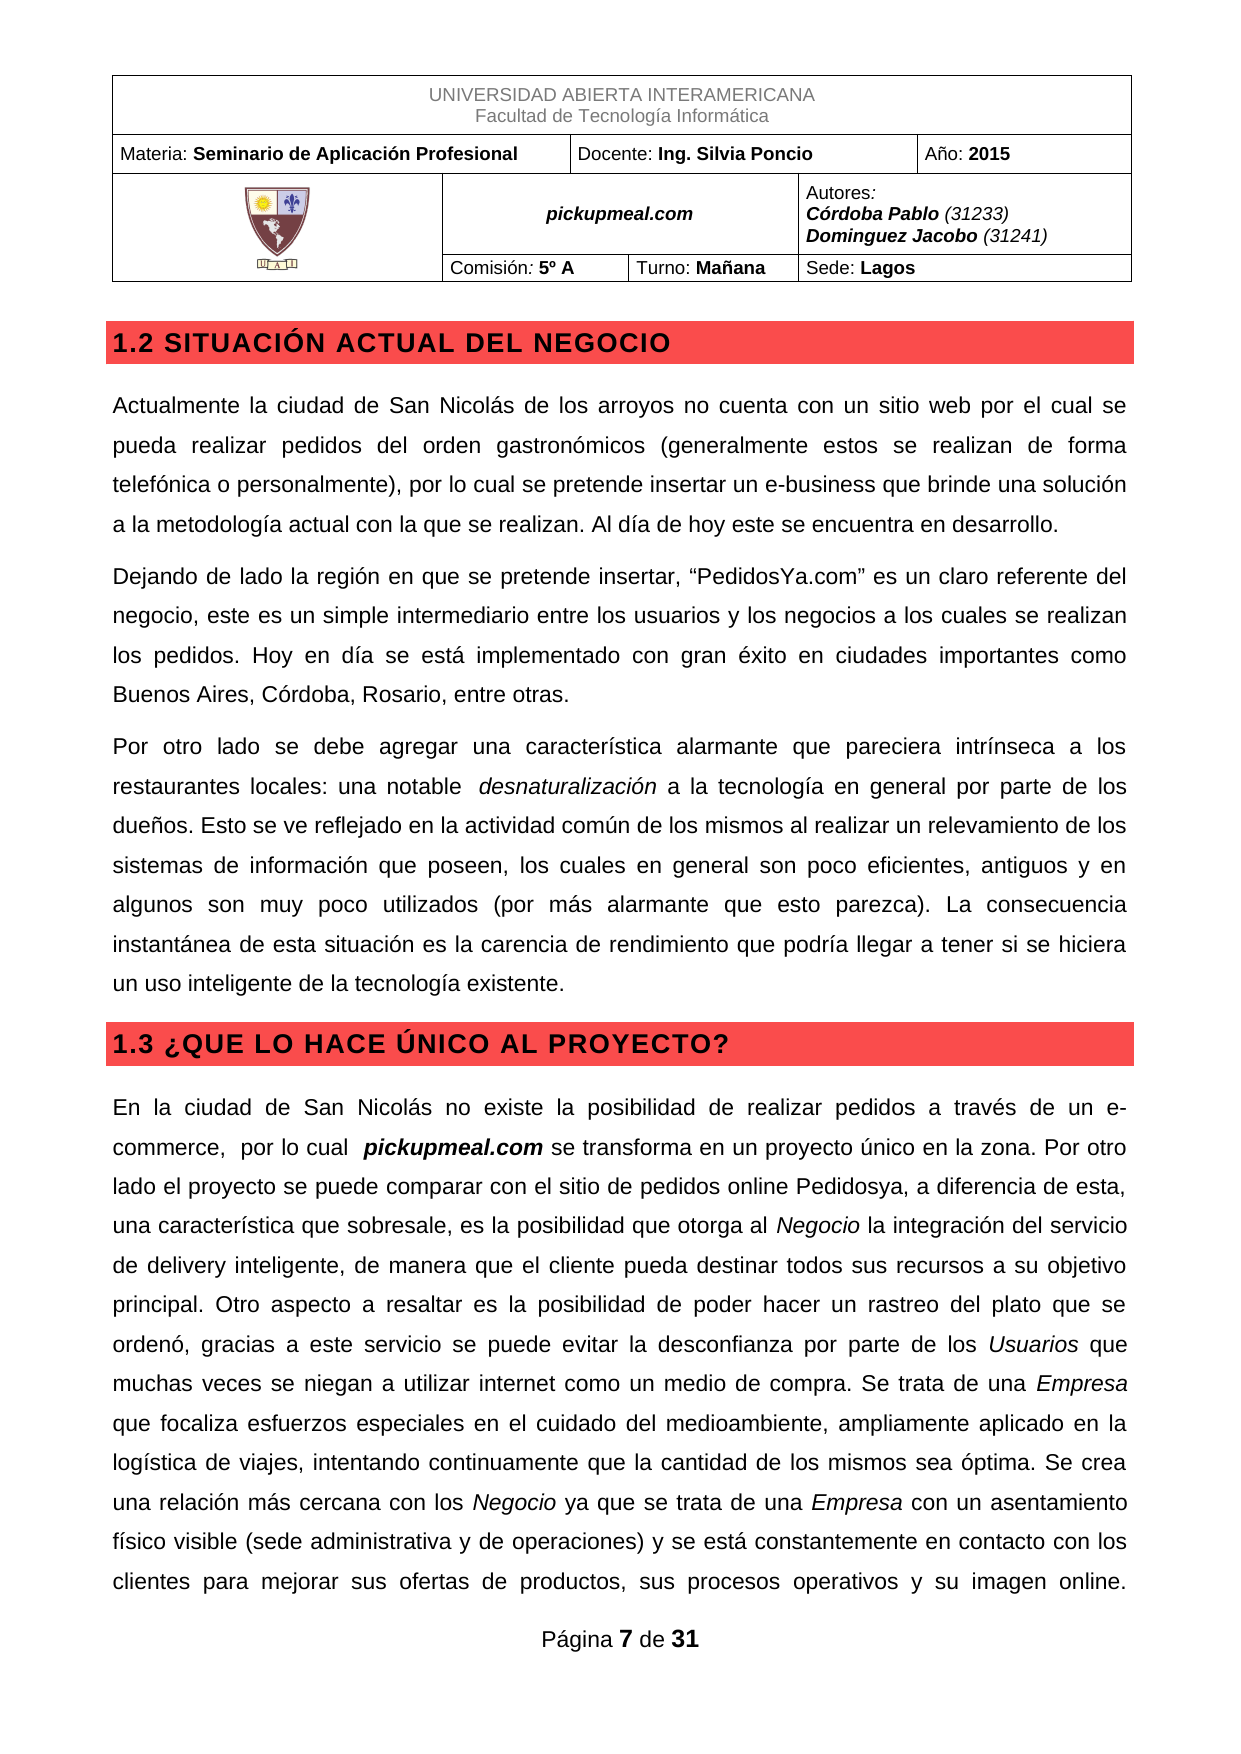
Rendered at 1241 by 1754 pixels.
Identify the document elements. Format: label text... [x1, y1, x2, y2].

text Actualmente la ciudad de San Nicolás de los arroyos no cuenta con un sitio web por el cual se pueda realizar pedidos del orden gastronómicos (generalmente estos se realizan de forma telefónica o personalmente), por lo cual se pretende insertar un e-business que brinde una solución a la metodología actual con la que se realizan. Al día de hoy este se encuentra en desarrollo. [112, 392, 1128, 537]
text Por otro lado se debe agregar una característica alarmante que pareciera intrínseca a los restaurantes locales: una notable desnaturalización a la tecnología en general por parte de los dueños. Esto se ve reflejado en la actividad común de los mismos al realizar un relevamiento de los sistemas de información que poseen, los cuales en general son poco eficientes, antiguos y en algunos son muy poco utilizados (por más alarmante que esto parezca). La consecuencia instantánea de esta situación es la carencia de rendimiento que podría llegar a tener si se hiciera un uso inteligente de la tecnología existente. [112, 733, 1128, 996]
subtitle 1.3 ¿Que lo hace único al proyecto? [113, 1028, 1128, 1059]
subtitle 1.2 Situación Actual del negocio [113, 327, 1128, 358]
picture [230, 182, 325, 273]
text Dejando de lado la región en que se pretende insertar, “PedidosYa.com” es un claro referente del negocio, este es un simple intermediario entre los usuarios y los negocios a los cuales se realizan los pedidos. Hoy en día se está implementado con gran éxito en ciudades importantes como Buenos Aires, Córdoba, Rosario, entre otras. [112, 563, 1128, 708]
